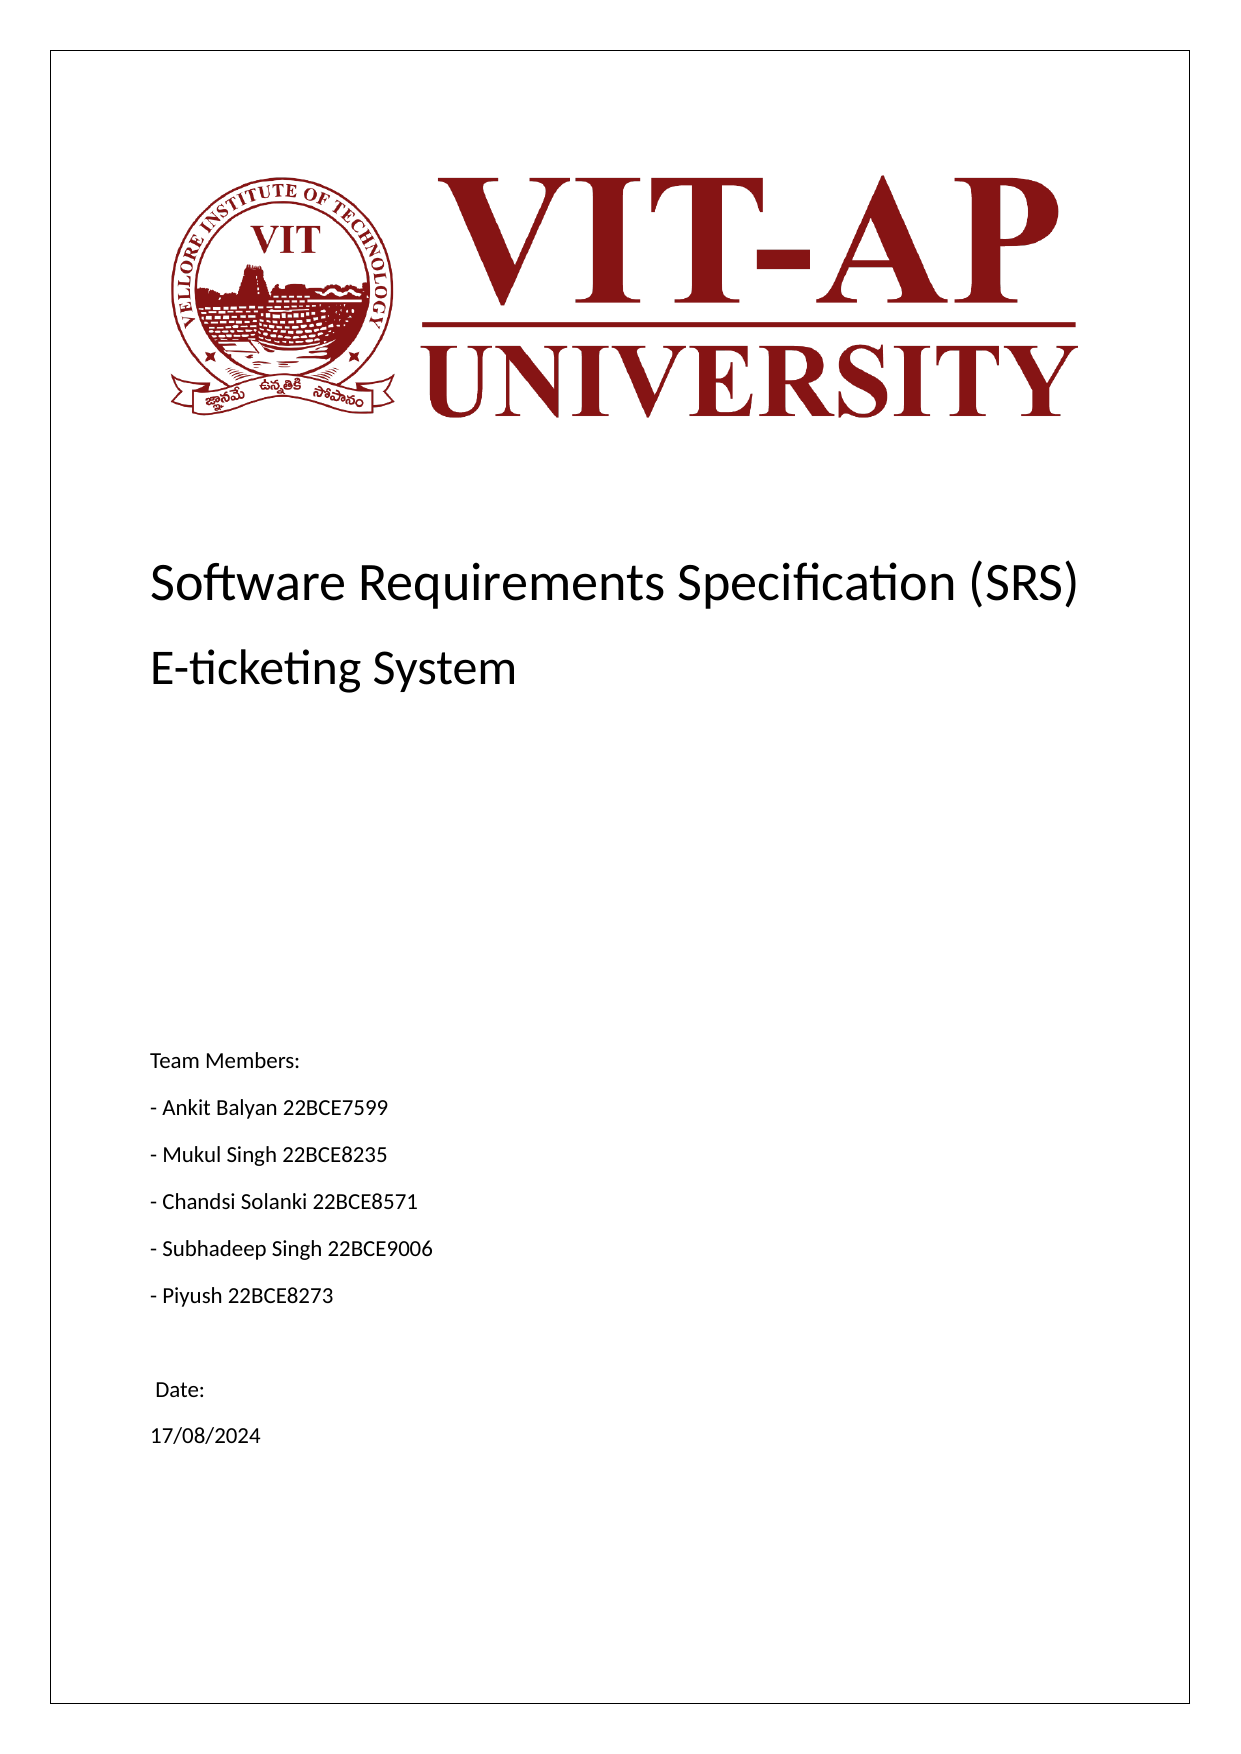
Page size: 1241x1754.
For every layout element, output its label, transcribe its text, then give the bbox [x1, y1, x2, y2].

text - Mukul Singh 22BCE8235 [150, 1140, 1090, 1168]
text - Piyush 22BCE8273 [150, 1281, 1090, 1309]
text - Ankit Balyan 22BCE7599 [150, 1093, 1090, 1122]
text Date: [150, 1375, 1090, 1403]
text - Subhadeep Singh 22BCE9006 [150, 1234, 1090, 1262]
text Team Members: [150, 1047, 1090, 1075]
text E-ticketing System [150, 636, 1090, 697]
text - Chandsi Solanki 22BCE8571 [150, 1187, 1090, 1215]
text 17/08/2024 [150, 1422, 1090, 1450]
picture [150, 150, 1091, 442]
text Software Requirements Specification (SRS) [150, 548, 1090, 614]
